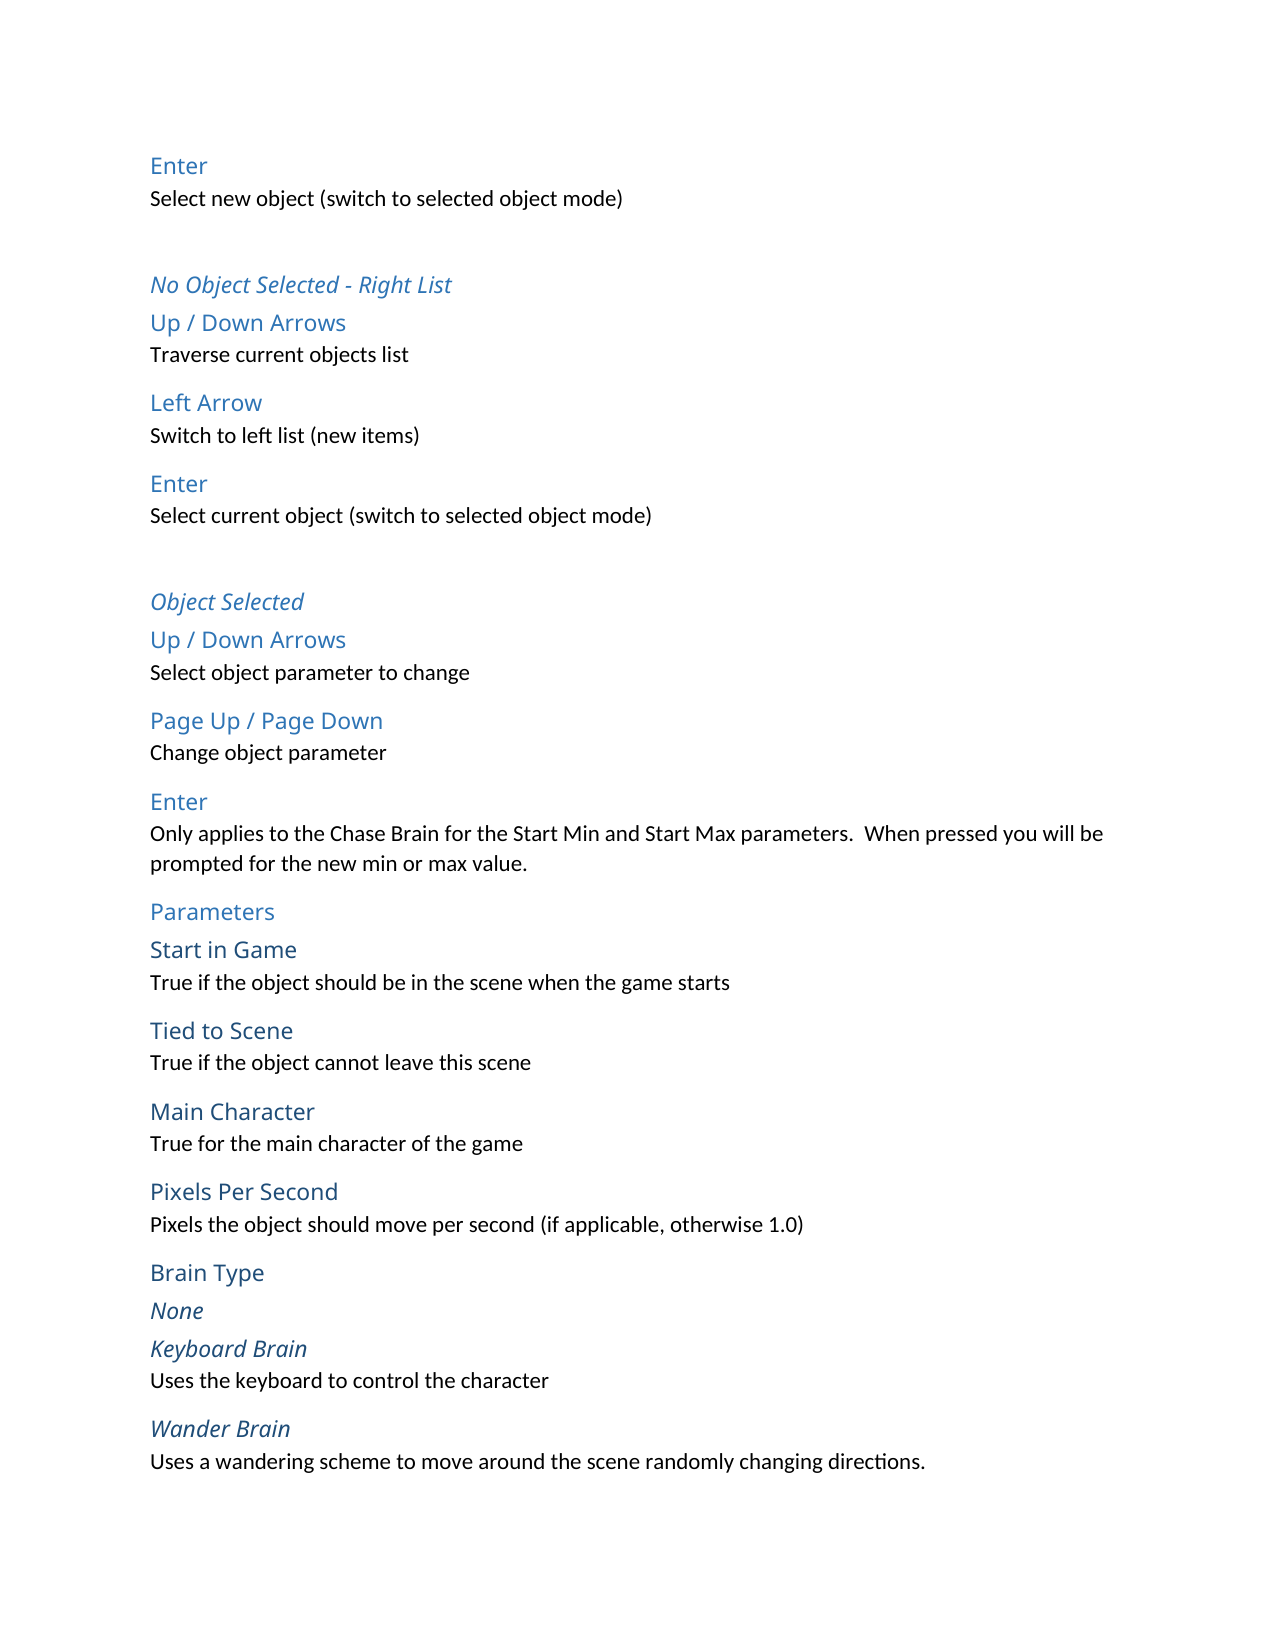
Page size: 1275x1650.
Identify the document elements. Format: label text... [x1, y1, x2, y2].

subtitle Page Up / Page Down [150, 705, 1125, 736]
text True if the object should be in the scene when the game starts [150, 968, 1125, 996]
text Traverse current objects list [150, 340, 1125, 368]
subtitle Wander Brain [150, 1413, 1125, 1444]
text Select new object (switch to selected object mode) [150, 184, 1125, 212]
text Switch to left list (new items) [150, 421, 1125, 449]
text Only applies to the Chase Brain for the Start Min and Start Max parameters. When pressed you will be prompted for the new min or max value. [150, 819, 1125, 877]
subtitle Keyboard Brain [150, 1332, 1125, 1364]
subtitle No Object Selected - Right List [150, 268, 1125, 300]
text Pixels the object should move per second (if applicable, otherwise 1.0) [150, 1210, 1125, 1238]
subtitle Main Character [150, 1095, 1125, 1127]
text True if the object cannot leave this scene [150, 1048, 1125, 1077]
subtitle Parameters [150, 896, 1125, 927]
text True for the main character of the game [150, 1129, 1125, 1157]
subtitle Tied to Scene [150, 1015, 1125, 1046]
subtitle None [150, 1294, 1125, 1326]
text Change object parameter [150, 738, 1125, 767]
subtitle Pixels Per Second [150, 1176, 1125, 1207]
text Select current object (switch to selected object mode) [150, 501, 1125, 529]
subtitle Enter [150, 150, 1125, 181]
subtitle Start in Game [150, 934, 1125, 965]
subtitle Enter [150, 468, 1125, 499]
subtitle Up / Down Arrows [150, 306, 1125, 338]
text Select object parameter to change [150, 658, 1125, 686]
subtitle Brain Type [150, 1257, 1125, 1288]
subtitle Object Selected [150, 586, 1125, 617]
subtitle Enter [150, 785, 1125, 817]
text Uses a wandering scheme to move around the scene randomly changing directions. [150, 1447, 1125, 1475]
text Uses the keyboard to control the character [150, 1366, 1125, 1394]
subtitle Up / Down Arrows [150, 624, 1125, 655]
subtitle Left Arrow [150, 387, 1125, 418]
